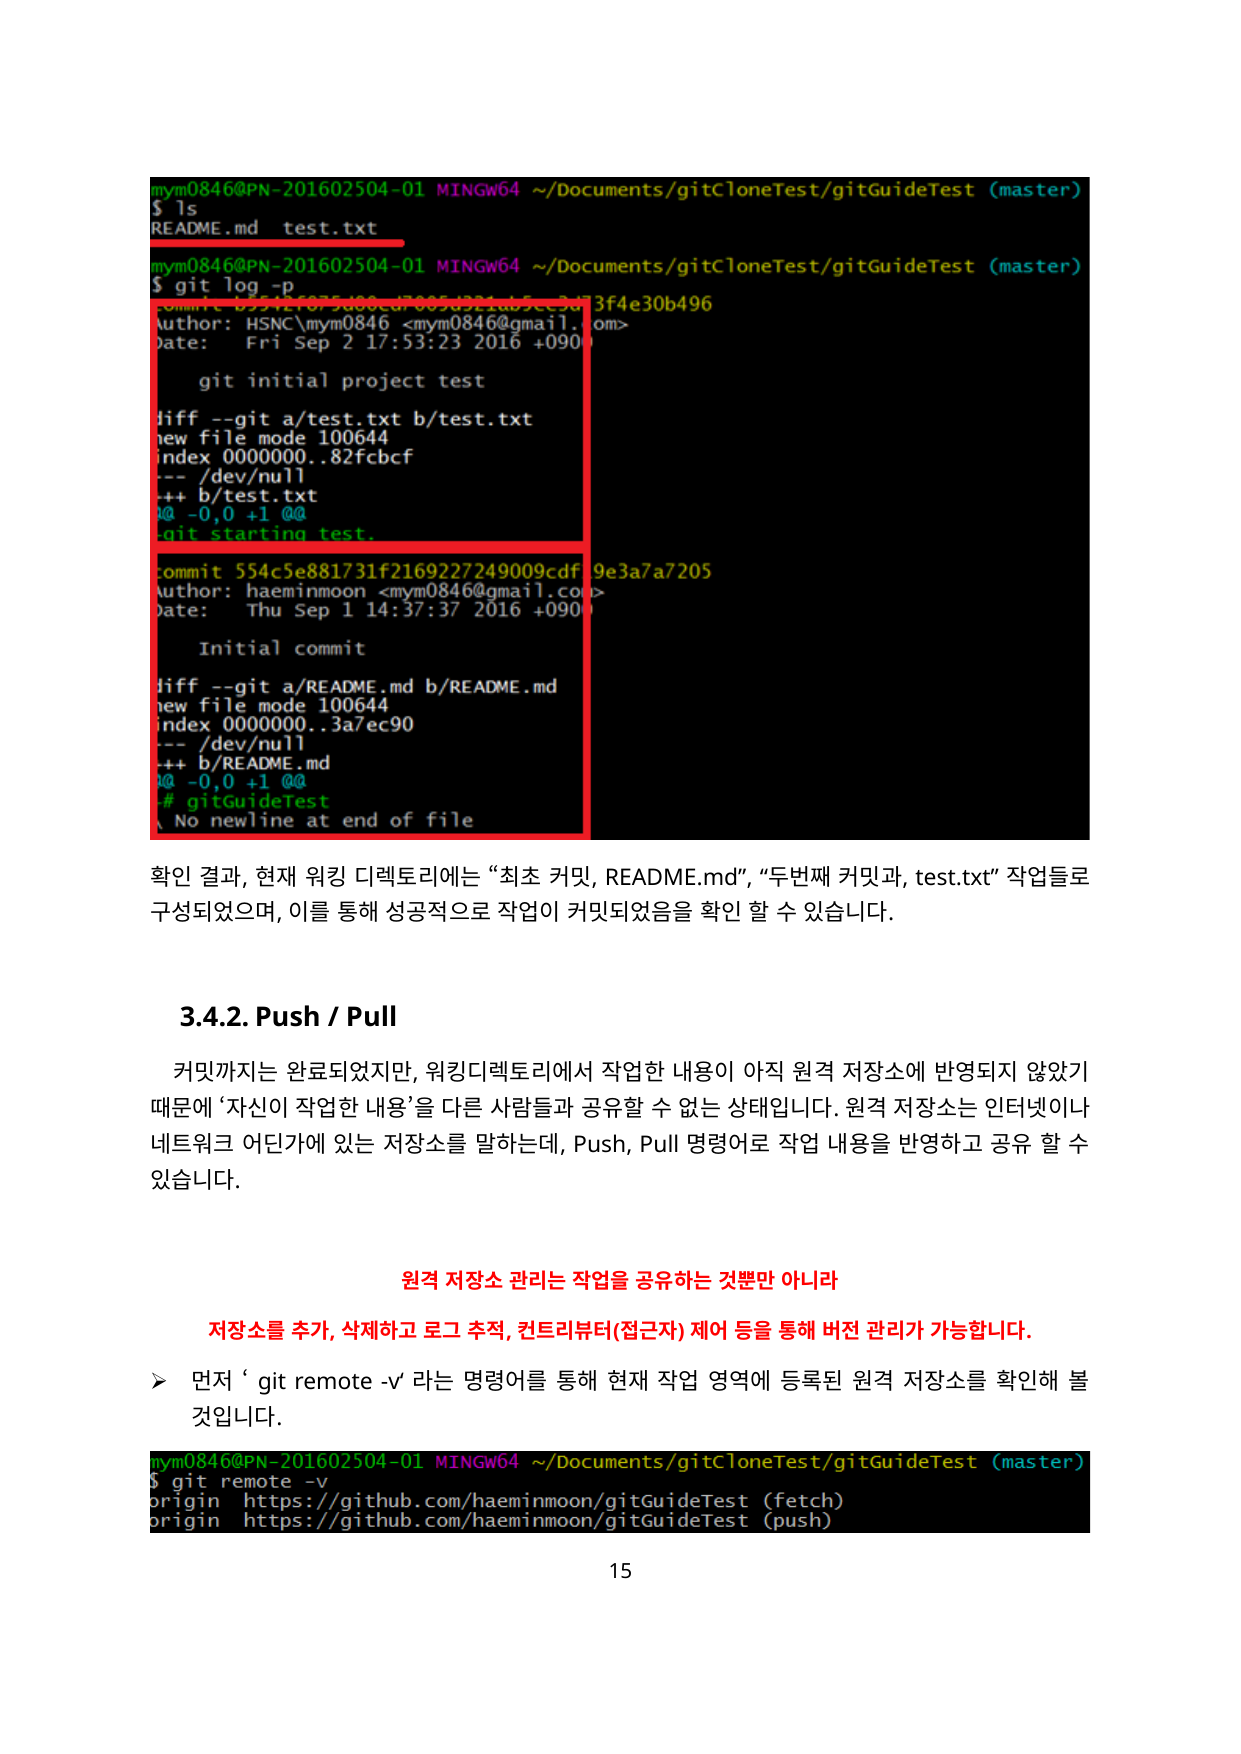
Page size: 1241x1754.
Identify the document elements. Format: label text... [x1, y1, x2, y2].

picture [150, 177, 1090, 840]
picture [150, 1451, 1091, 1533]
list 먼저 ‘ git remote -v‘ 라는 명령어를 통해 현재 작업 영역에 등록된 원격 저장소를 확인해 볼 것입니다. [150, 1363, 1090, 1432]
text 원격 저장소 관리는 작업을 공유하는 것뿐만 아니라 [150, 1264, 1090, 1295]
list Push / Pull [179, 997, 1090, 1034]
text 저장소를 추가, 삭제하고 로그 추적, 컨트리뷰터(접근자) 제어 등을 통해 버전 관리가 가능합니다. [150, 1314, 1090, 1344]
text 커밋까지는 완료되었지만, 워킹디렉토리에서 작업한 내용이 아직 원격 저장소에 반영되지 않았기 때문에 ‘자신이 작업한 내용’을 다른 사람들과 공유할 수 없는 상태입니다. 원격 저장소는 인터넷이나 네트워크 어딘가에 있는 저장소를 말하는데, Push, Pull 명령어로 작업 내용을 반영하고 공유 할 수 있습니다. [150, 1054, 1090, 1195]
text 확인 결과, 현재 워킹 디렉토리에는 “최초 커밋, README.md”, “두번째 커밋과, test.txt” 작업들로 구성되었으며, 이를 통해 성공적으로 작업이 커밋되었음을 확인 할 수 있습니다. [150, 858, 1090, 928]
